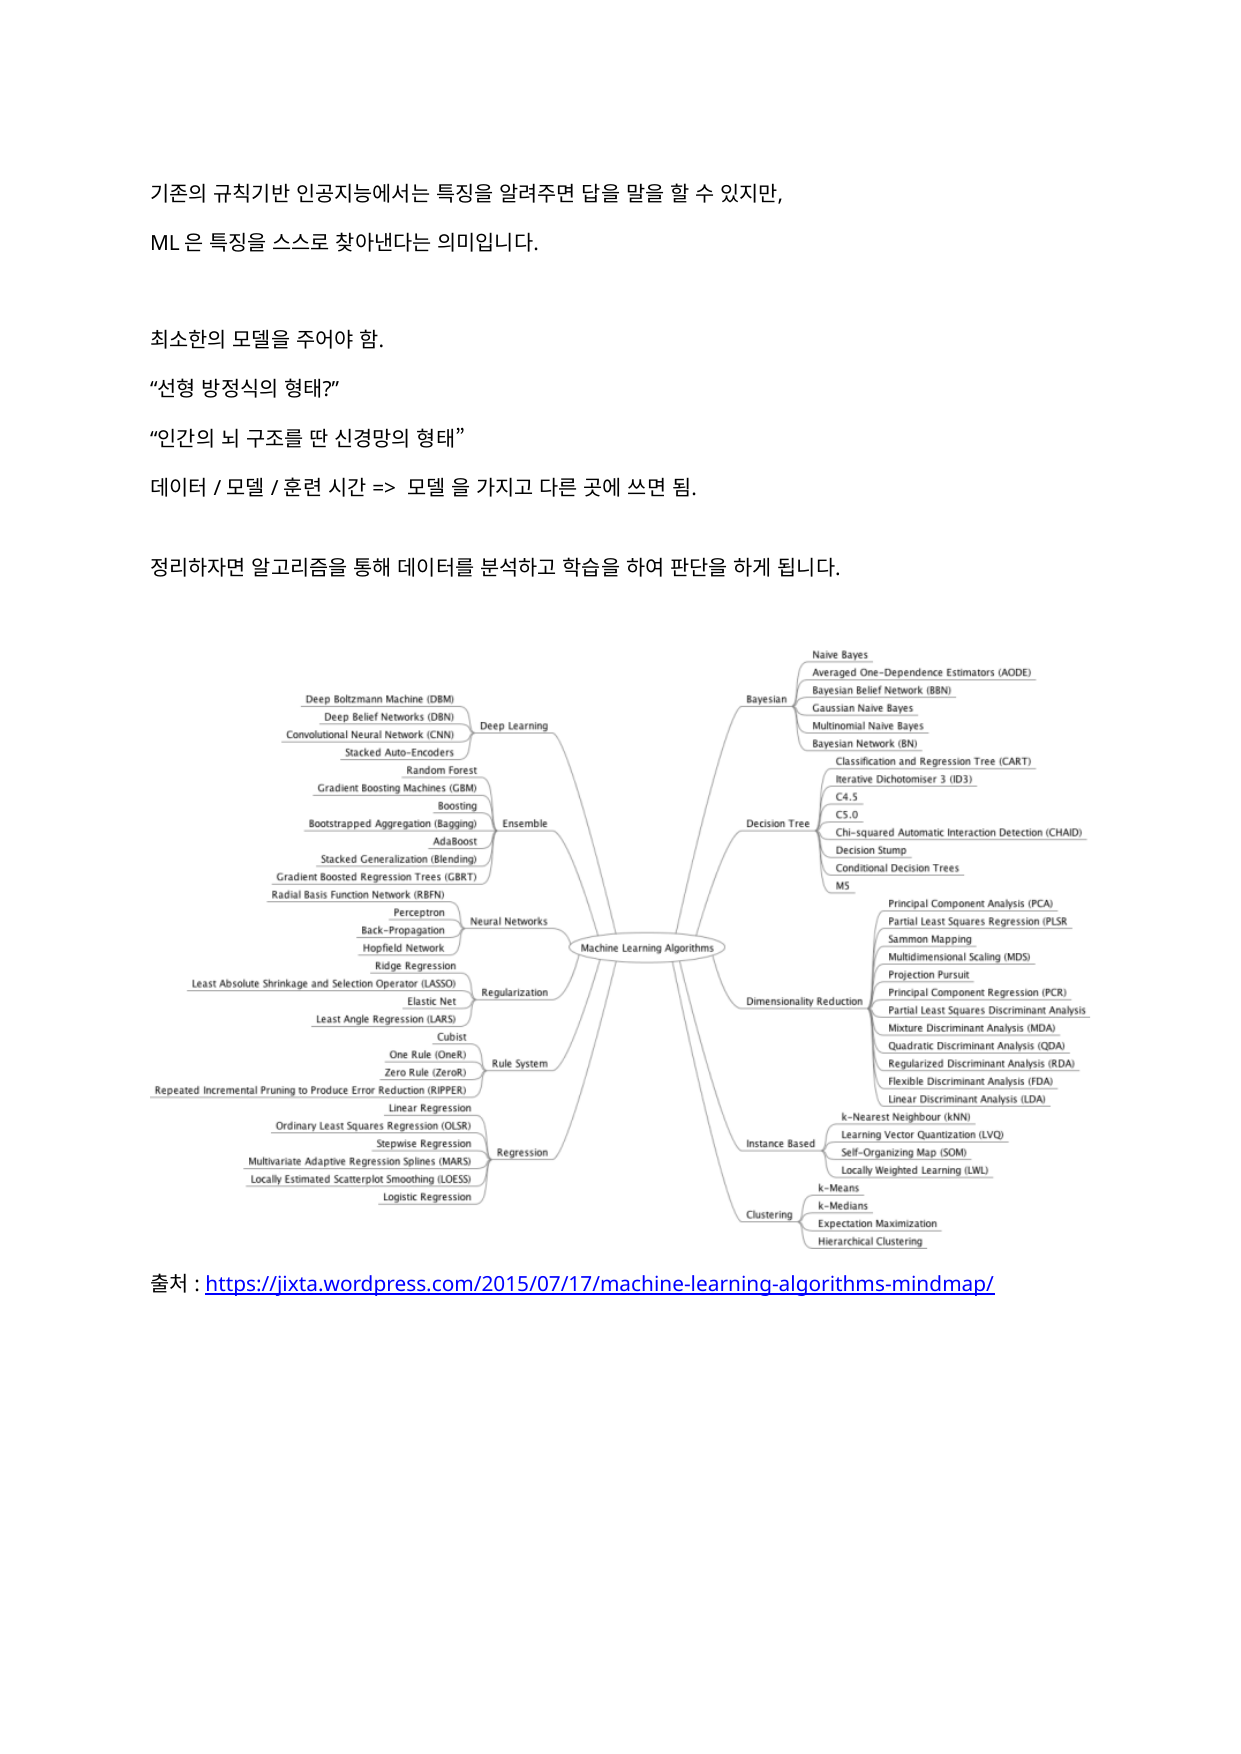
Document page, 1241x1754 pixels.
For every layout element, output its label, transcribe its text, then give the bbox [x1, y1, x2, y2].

text “인간의 뇌 구조를 딴 신경망의 형태” [150, 422, 1090, 452]
picture [150, 647, 1091, 1249]
text 정리하자면 알고리즘을 통해 데이터를 분석하고 학습을 하여 판단을 하게 됩니다. [150, 551, 1090, 581]
text “선형 방정식의 형태?” [150, 373, 1090, 403]
text ML은 특징을 스스로 찾아낸다는 의미입니다. [150, 227, 1090, 257]
text 데이터 / 모델 / 훈련 시간 => 모델 을 가지고 다른 곳에 쓰면 됨. [150, 471, 1090, 532]
text 최소한의 모델을 주어야 함. [150, 323, 1090, 353]
text 출처 : https://jixta.wordpress.com/2015/07/17/machine-learning-algorithms-mindmap/ [150, 1267, 1090, 1297]
text 기존의 규칙기반 인공지능에서는 특징을 알려주면 답을 말을 할 수 있지만, [150, 177, 1090, 207]
